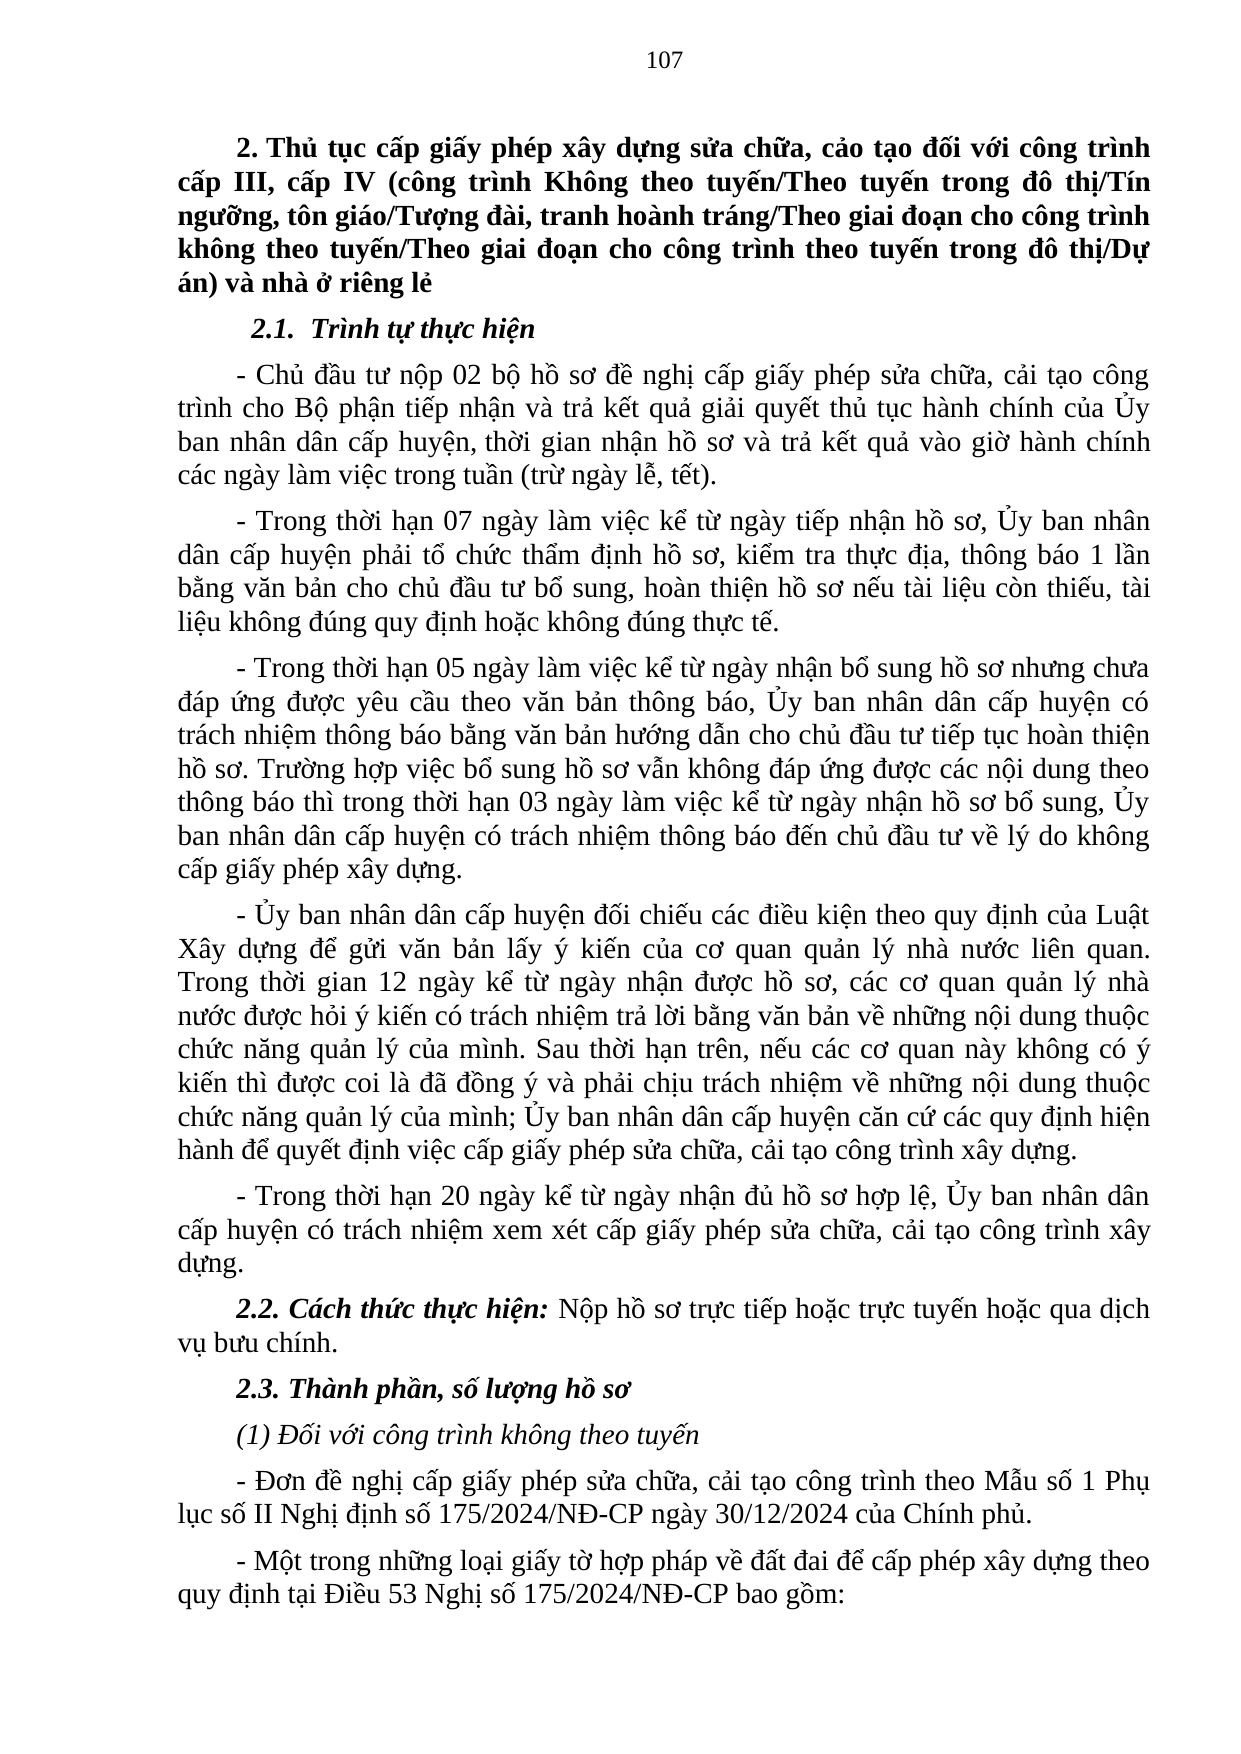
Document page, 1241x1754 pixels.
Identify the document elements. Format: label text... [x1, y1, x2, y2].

text - Một trong những loại giấy tờ hợp pháp về đất đai để cấp phép xây dựng theo quy định tại Điều 53 Nghị số 175/2024/NĐ-CP bao gồm: [177, 1543, 1152, 1610]
list Thành phần, số lượng hồ sơ [177, 1371, 1152, 1404]
text - Trong thời hạn 07 ngày làm việc kể từ ngày tiếp nhận hồ sơ, Ủy ban nhân dân cấp huyện phải tổ chức thẩm định hồ sơ, kiểm tra thực địa, thông báo 1 lần bằng văn bản cho chủ đầu tư bổ sung, hoàn thiện hồ sơ nếu tài liệu còn thiếu, tài liệu không đúng quy định hoặc không đúng thực tế. [177, 503, 1152, 638]
text - Ủy ban nhân dân cấp huyện đối chiếu các điều kiện theo quy định của Luật Xây dựng để gửi văn bản lấy ý kiến của cơ quan quản lý nhà nước liên quan. Trong thời gian 12 ngày kể từ ngày nhận được hồ sơ, các cơ quan quản lý nhà nước được hỏi ý kiến có trách nhiệm trả lời bằng văn bản về những nội dung thuộc chức năng quản lý của mình. Sau thời hạn trên, nếu các cơ quan này không có ý kiến thì được coi là đã đồng ý và phải chịu trách nhiệm về những nội dung thuộc chức năng quản lý của mình; Ủy ban nhân dân cấp huyện căn cứ các quy định hiện hành để quyết định việc cấp giấy phép sửa chữa, cải tạo công trình xây dựng. [177, 897, 1152, 1166]
list Trình tự thực hiện [251, 311, 1152, 344]
list Thủ tục cấp giấy phép xây dựng sửa chữa, cảo tạo đối với công trình cấp III, cấp IV (công trình Không theo tuyến/Theo tuyến trong đô thị/Tín ngưỡng, tôn giáo/Tượng đài, tranh hoành tráng/Theo giai đoạn cho công trình không theo tuyến/Theo giai đoạn cho công trình theo tuyến trong đô thị/Dự án) và nhà ở riêng lẻ [177, 131, 1152, 298]
text - Trong thời hạn 20 ngày kể từ ngày nhận đủ hồ sơ hợp lệ, Ủy ban nhân dân cấp huyện có trách nhiệm xem xét cấp giấy phép sửa chữa, cải tạo công trình xây dựng. [177, 1178, 1152, 1279]
text - Chủ đầu tư nộp 02 bộ hồ sơ đề nghị cấp giấy phép sửa chữa, cải tạo công trình cho Bộ phận tiếp nhận và trả kết quả giải quyết thủ tục hành chính của Ủy ban nhân dân cấp huyện, thời gian nhận hồ sơ và trả kết quả vào giờ hành chính các ngày làm việc trong tuần (trừ ngày lễ, tết). [177, 357, 1152, 491]
list Cách thức thực hiện: Nộp hồ sơ trực tiếp hoặc trực tuyến hoặc qua dịch vụ bưu chính. [177, 1291, 1152, 1358]
text - Trong thời hạn 05 ngày làm việc kể từ ngày nhận bổ sung hồ sơ nhưng chưa đáp ứng được yêu cầu theo văn bản thông báo, Ủy ban nhân dân cấp huyện có trách nhiệm thông báo bằng văn bản hướng dẫn cho chủ đầu tư tiếp tục hoàn thiện hồ sơ. Trường hợp việc bổ sung hồ sơ vẫn không đáp ứng được các nội dung theo thông báo thì trong thời hạn 03 ngày làm việc kể từ ngày nhận hồ sơ bổ sung, Ủy ban nhân dân cấp huyện có trách nhiệm thông báo đến chủ đầu tư về lý do không cấp giấy phép xây dựng. [177, 650, 1152, 885]
text (1) Đối với công trình không theo tuyến [177, 1417, 1152, 1451]
text - Đơn đề nghị cấp giấy phép sửa chữa, cải tạo công trình theo Mẫu số 1 Phụ lục số II Nghị định số 175/2024/NĐ-CP ngày 30/12/2024 của Chính phủ. [177, 1463, 1152, 1530]
